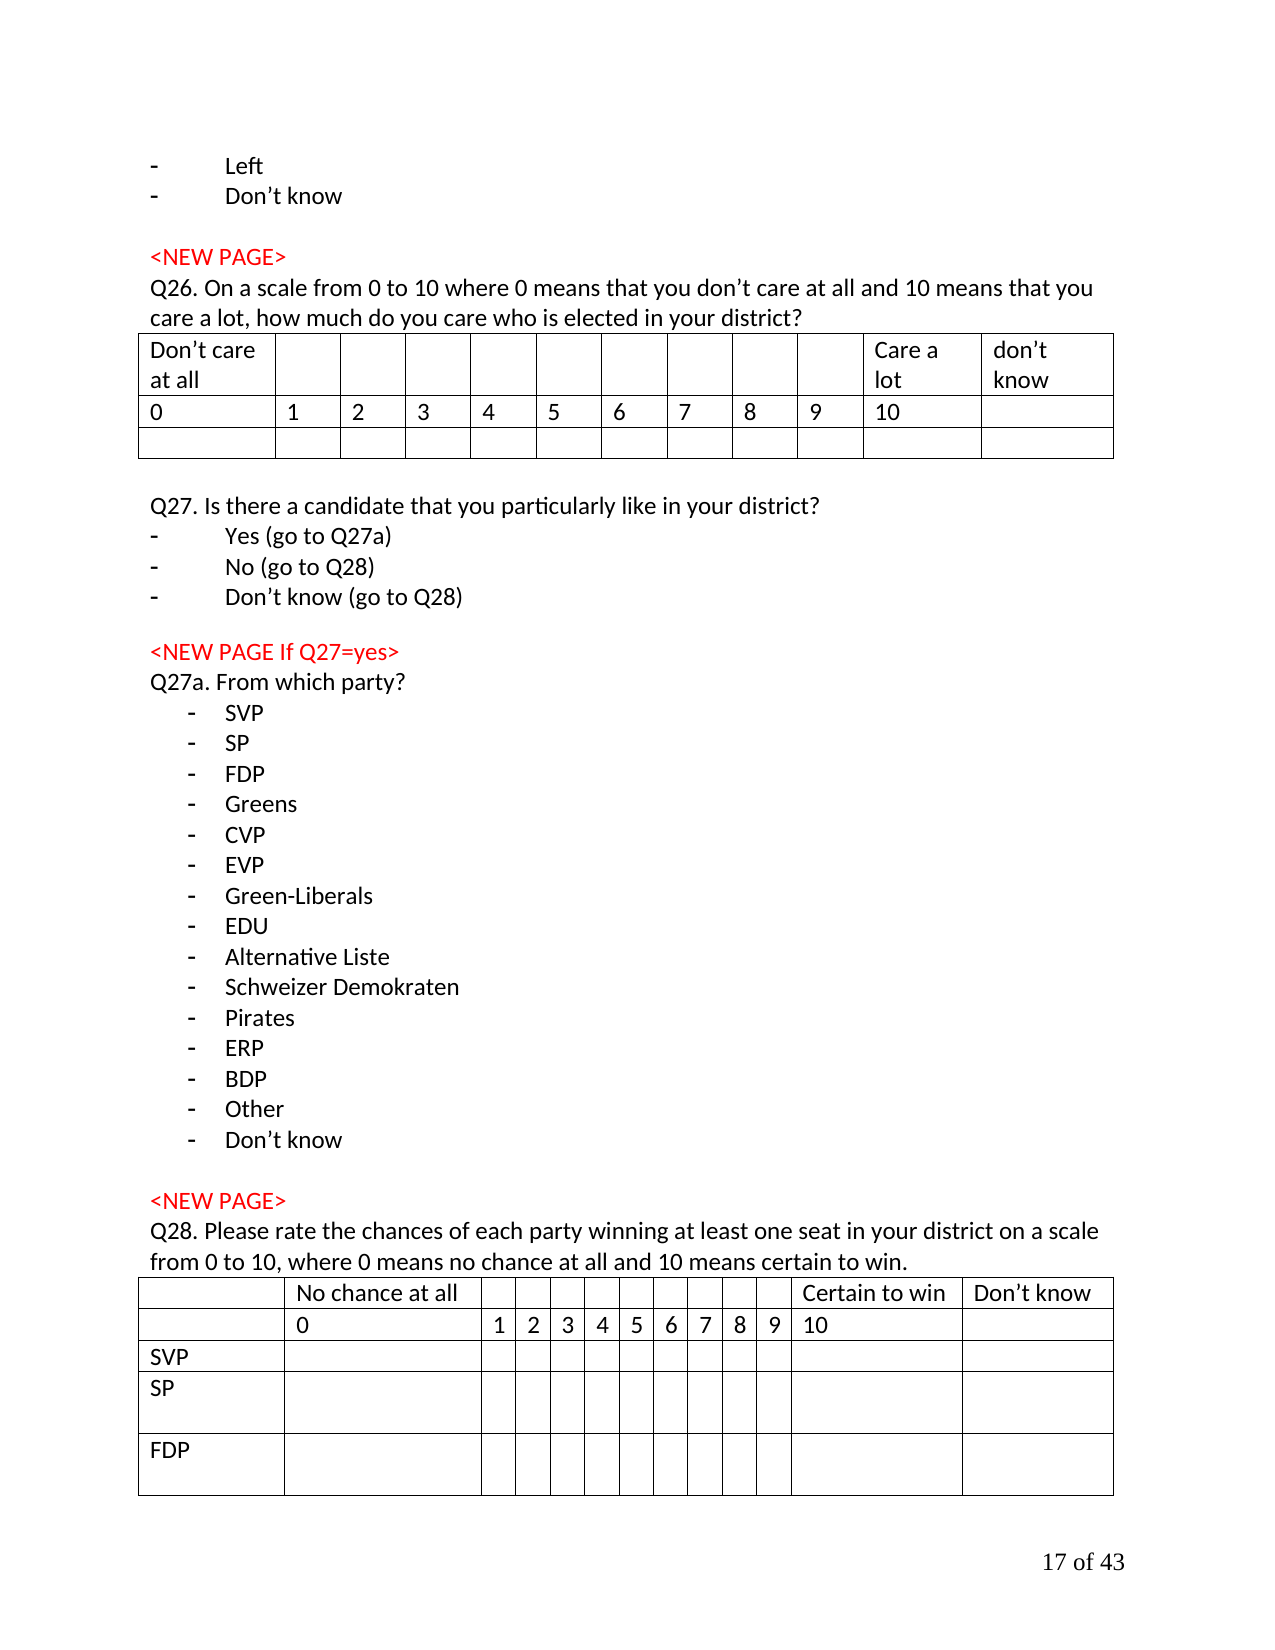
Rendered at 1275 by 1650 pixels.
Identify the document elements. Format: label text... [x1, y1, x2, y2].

table_cell [792, 1372, 962, 1433]
table_cell [723, 1372, 756, 1433]
table_cell 7 [668, 396, 732, 427]
table_cell [585, 1372, 619, 1433]
table_cell [551, 1434, 584, 1495]
table_cell 0 [285, 1309, 481, 1340]
table_cell [482, 1434, 515, 1495]
table_header [139, 1278, 284, 1308]
table_header [723, 1278, 756, 1308]
table_cell 8 [733, 396, 797, 427]
table_cell 3 [406, 396, 470, 427]
table_cell 10 [864, 396, 981, 427]
table_cell 4 [585, 1309, 619, 1340]
table_cell FDP [139, 1434, 284, 1495]
table_cell 9 [798, 396, 863, 427]
table_cell 9 [757, 1309, 791, 1340]
table_header don’t know [982, 334, 1113, 395]
table_header No chance at all [285, 1278, 481, 1308]
table_cell [668, 428, 732, 458]
table_cell 4 [471, 396, 536, 427]
table_cell [963, 1434, 1113, 1495]
table_cell [276, 428, 340, 458]
list Don’t know [187, 1124, 1125, 1154]
table_cell [139, 1309, 284, 1340]
table_header [406, 334, 470, 395]
table_header [733, 334, 797, 395]
table_cell [620, 1341, 653, 1371]
list Don’t know (go to Q28) [150, 581, 1125, 612]
table_header [471, 334, 536, 395]
table_cell [471, 428, 536, 458]
table_cell [757, 1434, 791, 1495]
list ERP [187, 1032, 1125, 1063]
table_cell [341, 428, 405, 458]
list FDP [187, 758, 1125, 788]
table_cell [537, 428, 601, 458]
table_cell 7 [688, 1309, 722, 1340]
table_cell [798, 428, 863, 458]
table_header [276, 334, 340, 395]
table_cell [654, 1341, 687, 1371]
list SP [187, 727, 1125, 758]
text <NEW PAGE If Q27=yes> [150, 636, 1125, 666]
table_cell 2 [516, 1309, 550, 1340]
table_cell [551, 1341, 584, 1371]
table_header [341, 334, 405, 395]
table_cell 3 [551, 1309, 584, 1340]
table_header Don’t know [963, 1278, 1113, 1308]
table_cell [585, 1434, 619, 1495]
table_header Care a lot [864, 334, 981, 395]
table_cell 1 [482, 1309, 515, 1340]
list No (go to Q28) [150, 551, 1125, 581]
table_header [537, 334, 601, 395]
table_header [798, 334, 863, 395]
list SVP [187, 697, 1125, 727]
table_cell [620, 1434, 653, 1495]
table_header [516, 1278, 550, 1308]
text Q27a. From which party? [150, 666, 1125, 697]
table_cell [864, 428, 981, 458]
table_cell 8 [723, 1309, 756, 1340]
table_cell [285, 1434, 481, 1495]
table_cell [551, 1372, 584, 1433]
list EDU [187, 910, 1125, 941]
table_header [668, 334, 732, 395]
table_cell [139, 428, 275, 458]
table_cell 6 [602, 396, 667, 427]
table_header [654, 1278, 687, 1308]
table_header Don’t care at all [139, 334, 275, 395]
table_header [585, 1278, 619, 1308]
table_header [757, 1278, 791, 1308]
table_cell [757, 1372, 791, 1433]
text Q28. Please rate the chances of each party winning at least one seat in your district on a scale from 0 to 10, where 0 means no chance at all and 10 means certain to win. [150, 1216, 1125, 1277]
table_cell [516, 1372, 550, 1433]
table_header Certain to win [792, 1278, 962, 1308]
table_cell [982, 428, 1113, 458]
table_cell [585, 1341, 619, 1371]
text Q27. Is there a candidate that you particularly like in your district? [150, 490, 1125, 520]
list Other [187, 1093, 1125, 1124]
table_cell 5 [620, 1309, 653, 1340]
table_cell [963, 1341, 1113, 1371]
table_cell [602, 428, 667, 458]
text <NEW PAGE> [150, 1185, 1125, 1216]
table_cell [654, 1372, 687, 1433]
table_cell [757, 1341, 791, 1371]
text <NEW PAGE> [150, 242, 1125, 272]
table_cell [285, 1341, 481, 1371]
table_cell 10 [792, 1309, 962, 1340]
table_cell [963, 1372, 1113, 1433]
table_cell [482, 1341, 515, 1371]
list Yes (go to Q27a) [150, 520, 1125, 551]
table_cell [482, 1372, 515, 1433]
table_cell [982, 396, 1113, 427]
list Pirates [187, 1002, 1125, 1032]
table_header [602, 334, 667, 395]
table_cell 2 [341, 396, 405, 427]
table_header [688, 1278, 722, 1308]
table_cell [733, 428, 797, 458]
table_cell [285, 1372, 481, 1433]
list Alternative Liste [187, 941, 1125, 971]
table_header [482, 1278, 515, 1308]
table_cell [792, 1341, 962, 1371]
list Schweizer Demokraten [187, 971, 1125, 1002]
table_cell [792, 1434, 962, 1495]
table_cell [516, 1434, 550, 1495]
text Q26. On a scale from 0 to 10 where 0 means that you don’t care at all and 10 means that you care a lot, how much do you care who is elected in your district? [150, 272, 1125, 333]
list Green-Liberals [187, 880, 1125, 910]
table_cell [723, 1341, 756, 1371]
table_cell 6 [654, 1309, 687, 1340]
list CVP [187, 819, 1125, 849]
table_cell [688, 1372, 722, 1433]
table_cell 5 [537, 396, 601, 427]
table_cell [654, 1434, 687, 1495]
table_cell [688, 1434, 722, 1495]
table_cell SVP [139, 1341, 284, 1371]
table_cell [516, 1341, 550, 1371]
table_cell SP [139, 1372, 284, 1433]
table_header [551, 1278, 584, 1308]
table_cell [963, 1309, 1113, 1340]
list Don’t know [150, 181, 1125, 211]
table_cell [688, 1341, 722, 1371]
table_header [620, 1278, 653, 1308]
list Greens [187, 788, 1125, 819]
table_cell 0 [139, 396, 275, 427]
list BDP [187, 1063, 1125, 1093]
list Left [150, 150, 1125, 181]
table_cell [406, 428, 470, 458]
table_cell 1 [276, 396, 340, 427]
table_cell [723, 1434, 756, 1495]
list EVP [187, 849, 1125, 880]
table_cell [620, 1372, 653, 1433]
